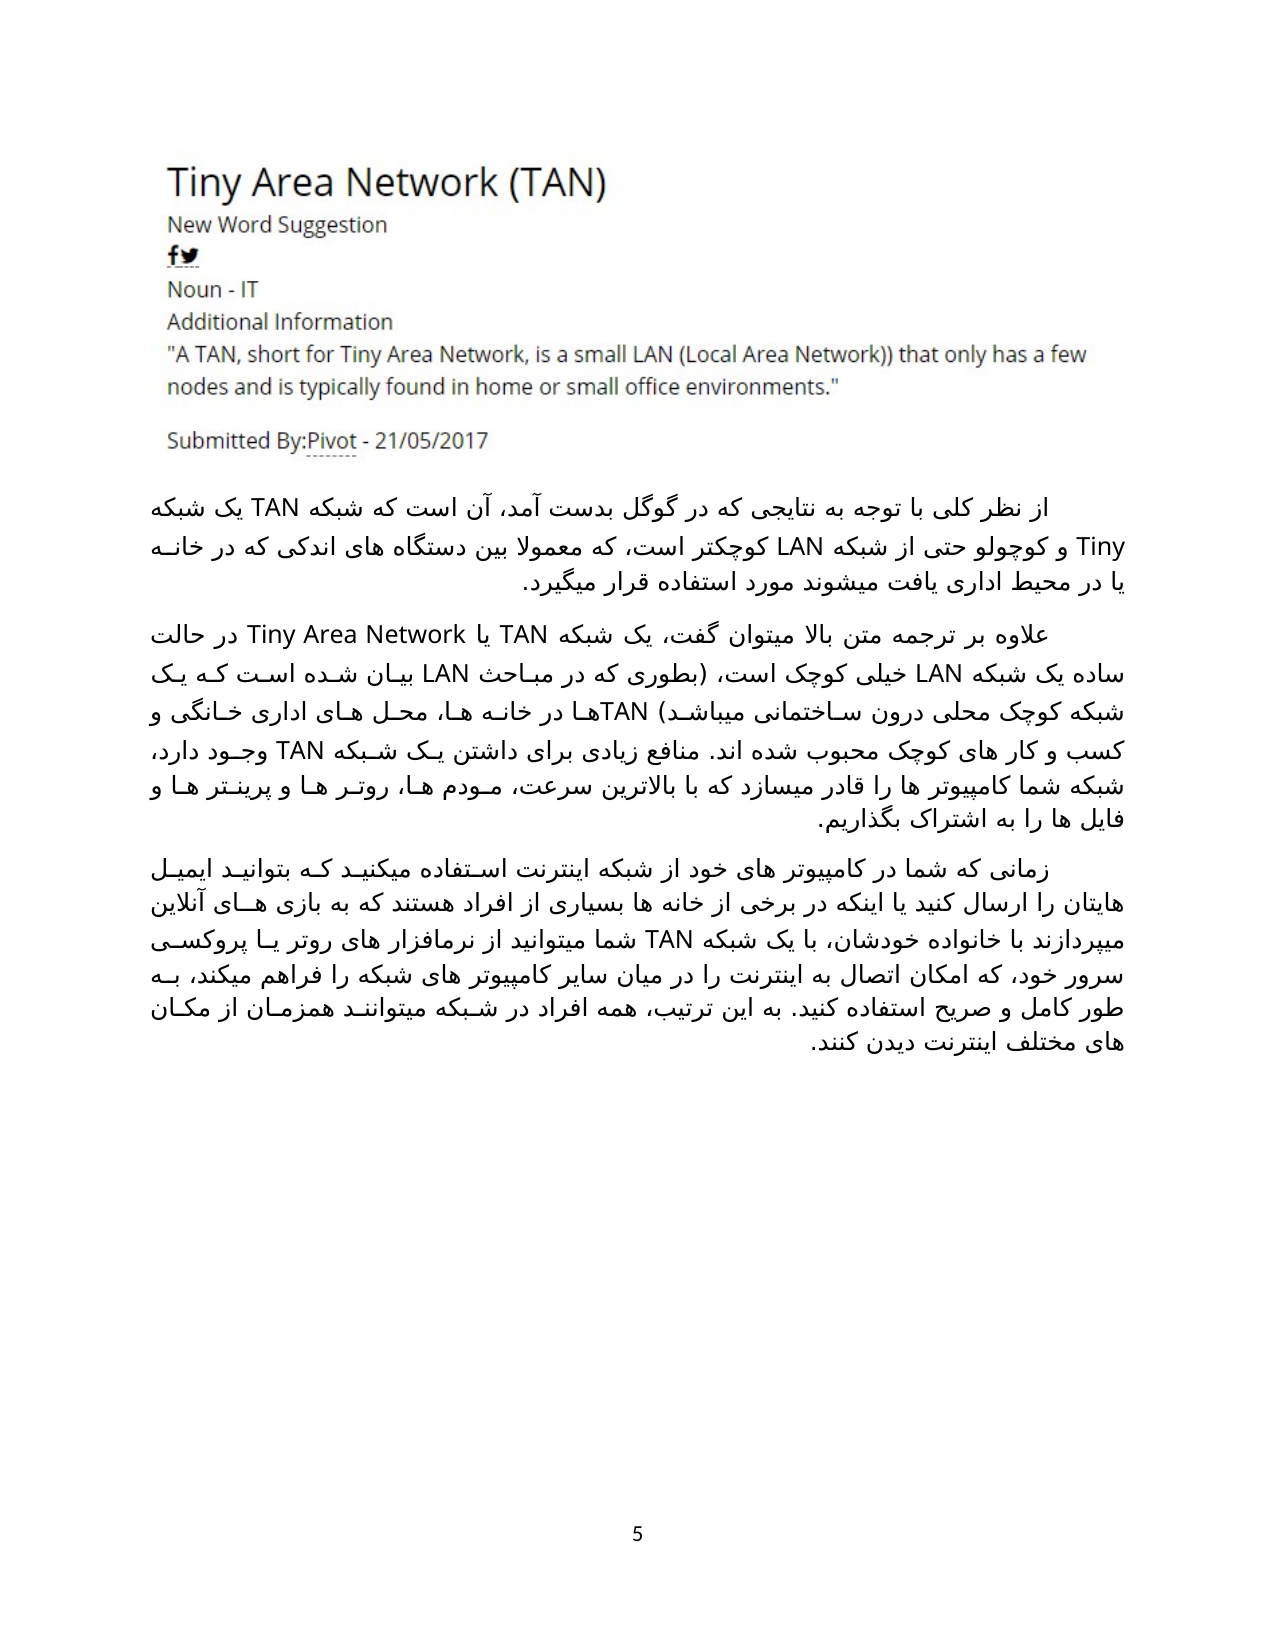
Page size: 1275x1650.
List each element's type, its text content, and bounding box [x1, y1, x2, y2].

text از نظر کلی با توجه به نتایجی که در گوگل بدست آمد، آن است که شبکه TAN یک شبکه Tiny و کوچولو حتی از شبکه LAN کوچکتر است، که معمولا بین دستگاه های اندکی که در خانه یا در محیط اداری یافت میشوند مورد استفاده قرار میگیرد. [150, 489, 1125, 596]
picture [151, 150, 1125, 469]
text زمانی که شما در کامپیوتر های خود از شبکه اینترنت استفاده میکنید که بتوانید ایمیل هایتان را ارسال کنید یا اینکه در برخی از خانه ها بسیاری از افراد هستند که به بازی های آنلاین میپردازند با خانواده خودشان، با یک شبکه TAN شما میتوانید از نرمافزار های روتر یا پروکسی سرور خود، که امکان اتصال به اینترنت را در میان سایر کامپیوتر های شبکه را فراهم میکند، به طور کامل و صریح استفاده کنید. به این ترتیب، همه افراد در شبکه میتوانند همزمان از مکان های مختلف اینترنت دیدن کنند. [150, 854, 1125, 1056]
text علاوه بر ترجمه متن بالا میتوان گفت، یک شبکه TAN یا Tiny Area Network در حالت ساده یک شبکه LAN خیلی کوچک است، (بطوری که در مباحث LAN بیان شده است که یک شبکه کوچک محلی درون ساختمانی میباشد) TANها در خانه ها، محل های اداری خانگی و کسب و کار های کوچک محبوب شده اند. منافع زیادی برای داشتن یک شبکه TAN وجود دارد، شبکه شما کامپیوتر ها را قادر میسازد که با بالاترین سرعت، مودم ها، روتر ها و پرینتر ها و فایل ها را به اشتراک بگذاریم. [150, 617, 1125, 833]
